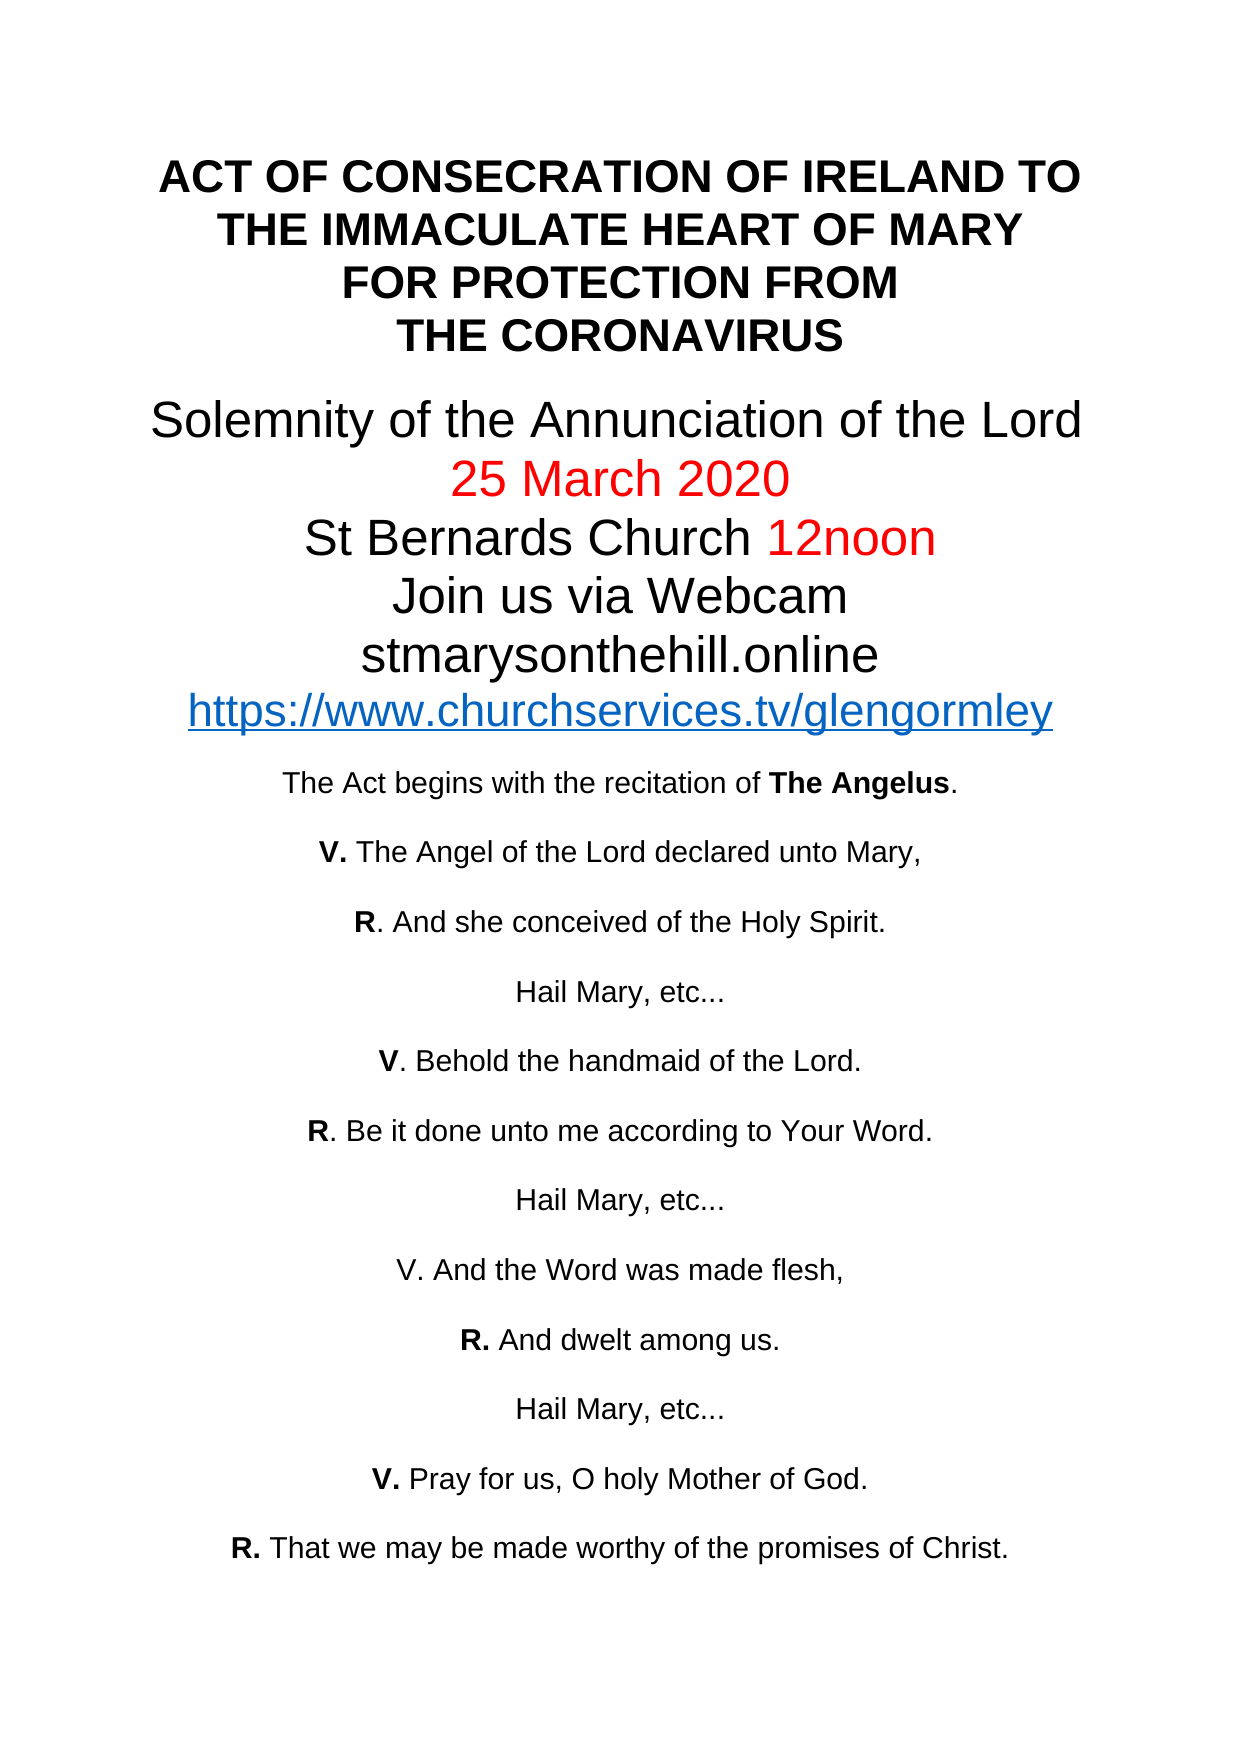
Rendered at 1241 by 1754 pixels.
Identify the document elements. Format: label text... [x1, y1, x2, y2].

text V. And the Word was made flesh, [150, 1252, 1090, 1287]
text V. Pray for us, O holy Mother of God. [150, 1461, 1090, 1495]
text Join us via Webcam [150, 566, 1090, 624]
text FOR PROTECTION FROM [150, 255, 1090, 308]
text The Act begins with the recitation of The Angelus. [150, 765, 1090, 799]
text ACT OF CONSECRATION OF IRELAND TO THE IMMACULATE HEART OF MARY [150, 150, 1090, 255]
text Hail Mary, etc... [150, 973, 1090, 1008]
text R. And dwelt among us. [150, 1321, 1090, 1356]
text Hail Mary, etc... [150, 1391, 1090, 1426]
text THE CORONAVIRUS [150, 308, 1090, 361]
text V. The Angel of the Lord declared unto Mary, [150, 834, 1090, 869]
text R. That we may be made worthy of the promises of Christ. [150, 1530, 1090, 1565]
text https://www.churchservices.tv/glengormley [150, 683, 1090, 736]
text St Bernards Church 12noon [150, 507, 1090, 566]
text V. Behold the handmaid of the Lord. [150, 1043, 1090, 1078]
text R. And she conceived of the Holy Spirit. [150, 904, 1090, 939]
text R. Be it done unto me according to Your Word. [150, 1113, 1090, 1147]
text stmarysonthehill.online [150, 624, 1090, 683]
text Solemnity of the Annunciation of the Lord [150, 389, 1090, 448]
text Hail Mary, etc... [150, 1182, 1090, 1217]
text 25 March 2020 [150, 448, 1090, 507]
